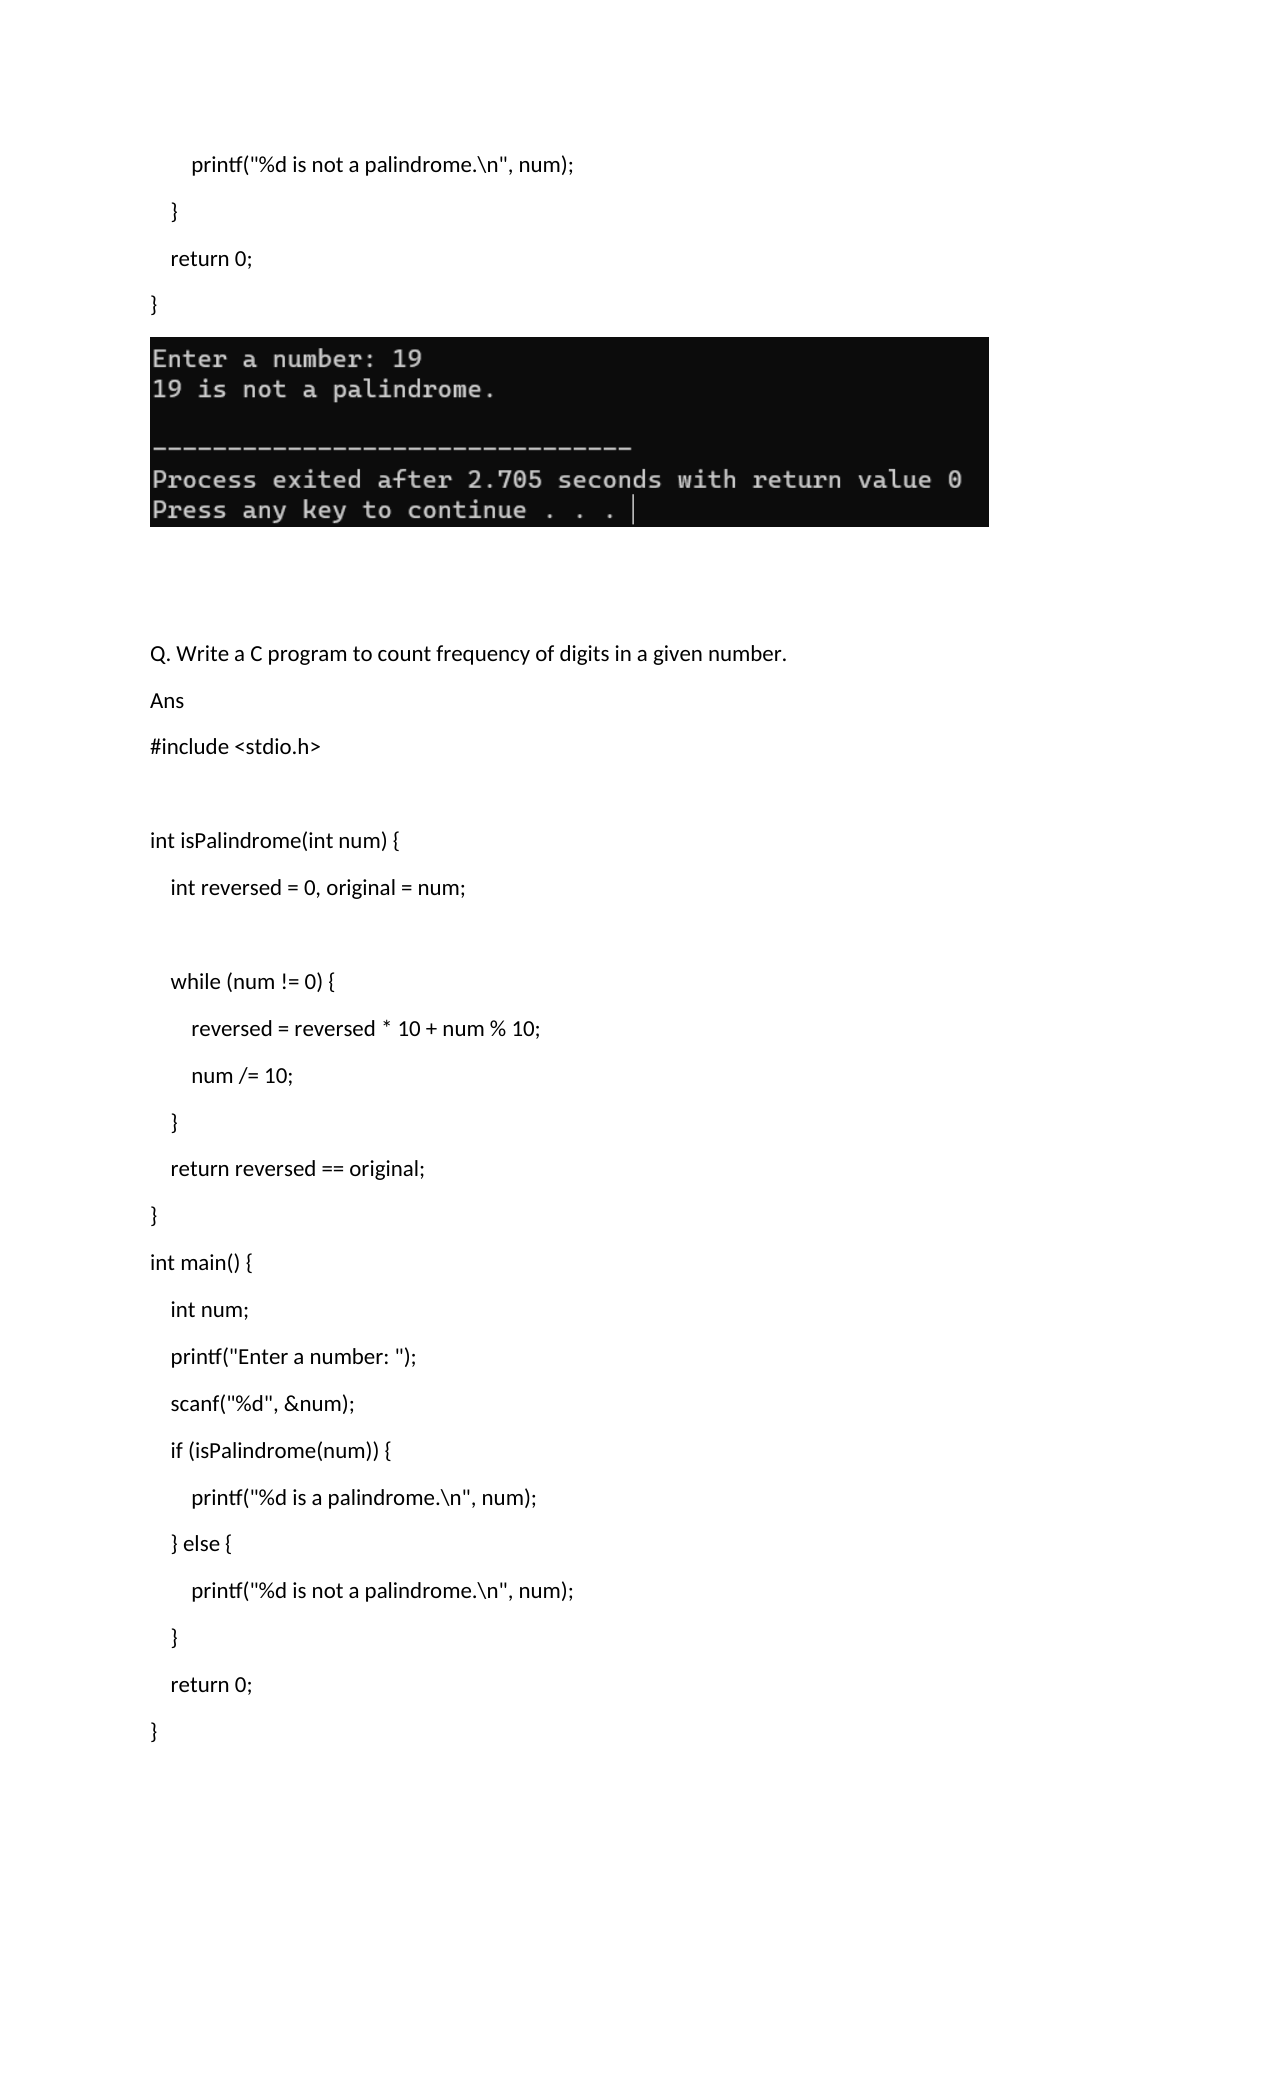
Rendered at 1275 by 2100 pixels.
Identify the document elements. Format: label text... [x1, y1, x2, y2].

text } [150, 1201, 1125, 1229]
text } [150, 1108, 1125, 1136]
text printf("Enter a number: "); [150, 1342, 1125, 1370]
text printf("%d is not a palindrome.\n", num); [150, 150, 1125, 178]
text while (num != 0) { [150, 967, 1125, 995]
picture [150, 337, 989, 527]
text int isPalindrome(int num) { [150, 826, 1125, 854]
text } [150, 197, 1125, 225]
text Ans [150, 686, 1125, 714]
text int main() { [150, 1248, 1125, 1276]
text } [150, 291, 1125, 319]
text num /= 10; [150, 1061, 1125, 1089]
text return 0; [150, 1670, 1125, 1698]
text } else { [150, 1529, 1125, 1557]
text return 0; [150, 244, 1125, 272]
text } [150, 1623, 1125, 1651]
text return reversed == original; [150, 1154, 1125, 1182]
text printf("%d is not a palindrome.\n", num); [150, 1576, 1125, 1604]
text int num; [150, 1295, 1125, 1323]
text reversed = reversed * 10 + num % 10; [150, 1014, 1125, 1042]
text if (isPalindrome(num)) { [150, 1436, 1125, 1464]
text #include <stdio.h> [150, 733, 1125, 761]
text int reversed = 0, original = num; [150, 873, 1125, 901]
text scanf("%d", &num); [150, 1389, 1125, 1417]
text } [150, 1717, 1125, 1745]
text Q. Write a C program to count frequency of digits in a given number. [150, 639, 1125, 667]
text printf("%d is a palindrome.\n", num); [150, 1483, 1125, 1511]
